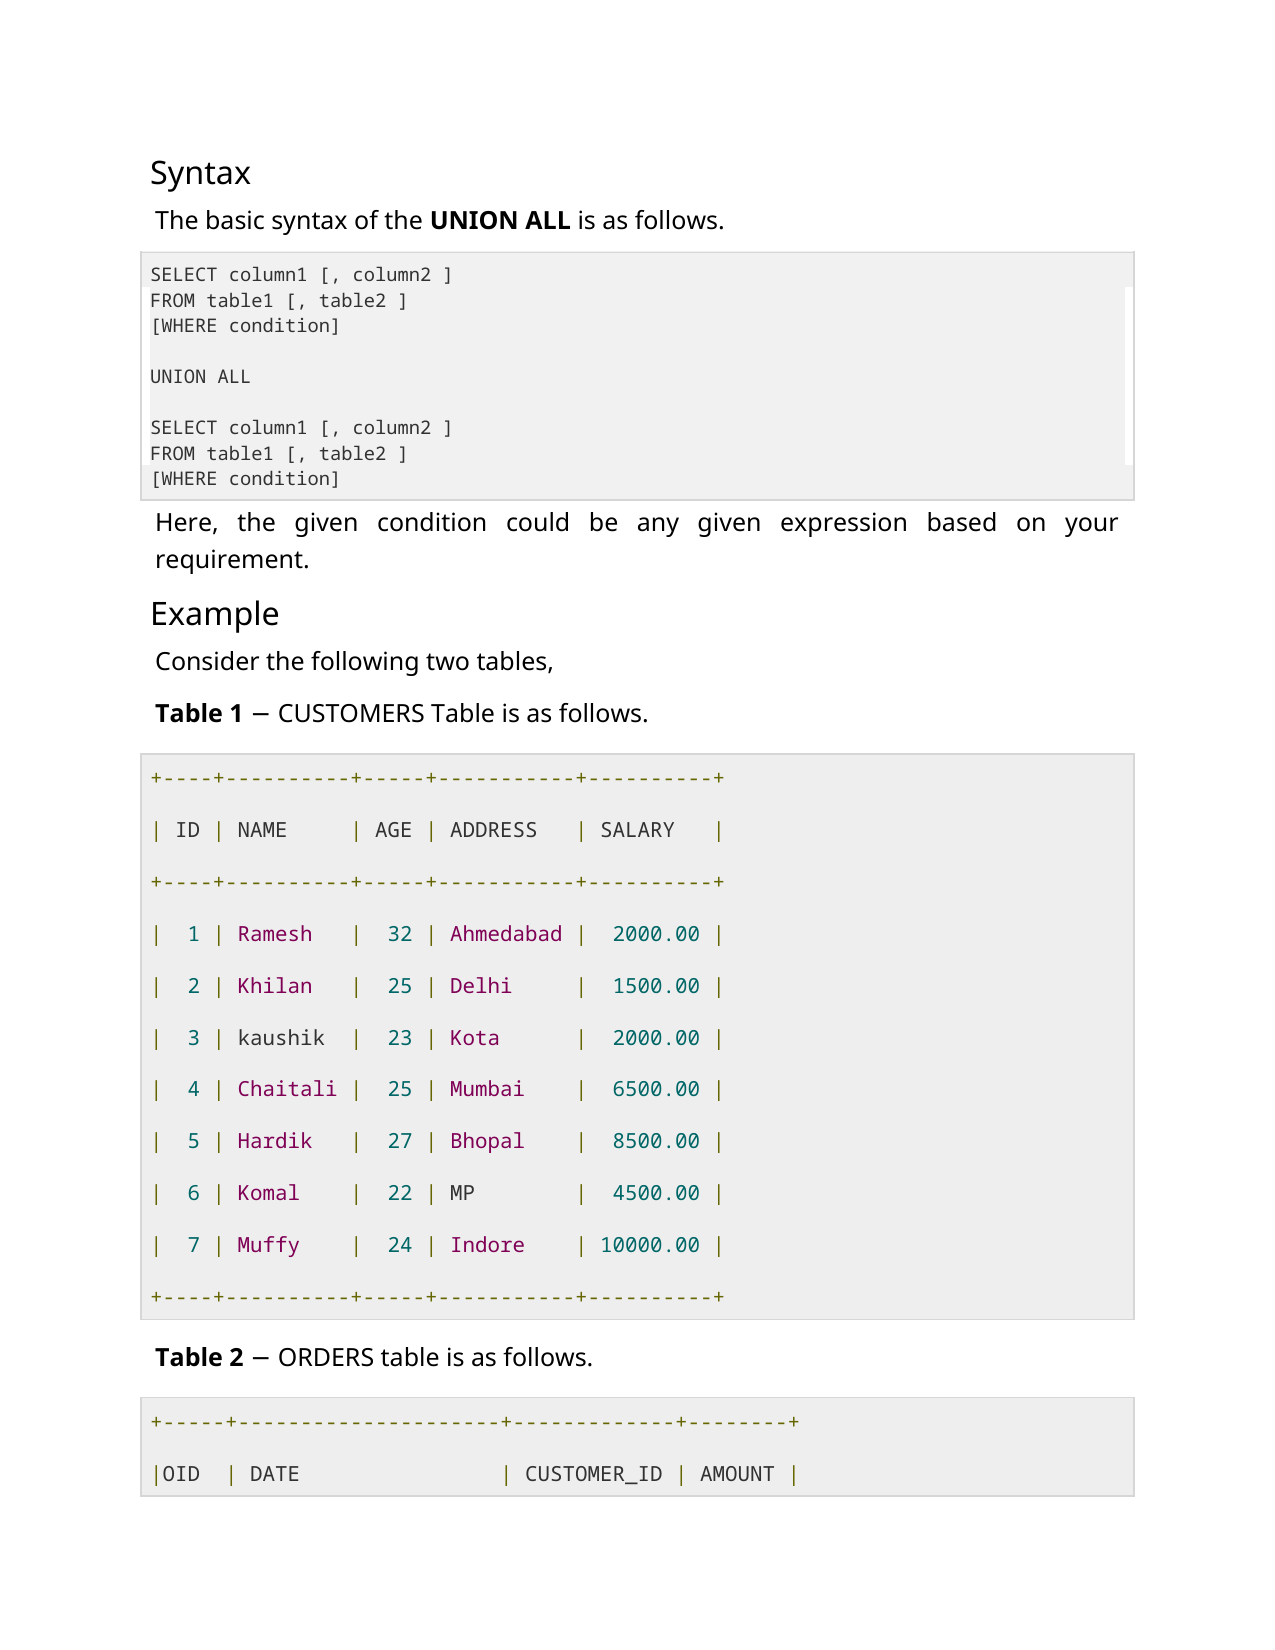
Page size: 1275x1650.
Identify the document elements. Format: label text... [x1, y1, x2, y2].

text | 1 | Ramesh | 32 | Ahmedabad | 2000.00 | [142, 909, 1133, 947]
text Here, the given condition could be any given expression based on your requirement. [155, 501, 1120, 576]
text [WHERE condition] [150, 312, 1125, 338]
text | 5 | Hardik | 27 | Bhopal | 8500.00 | [142, 1116, 1133, 1155]
text | 3 | kaushik | 23 | Kota | 2000.00 | [142, 1013, 1133, 1051]
text UNION ALL [150, 363, 1125, 389]
text SELECT column1 [, column2 ] [142, 253, 1133, 287]
text FROM table1 [, table2 ] [150, 287, 1125, 312]
text +----+----------+-----+-----------+----------+ [142, 857, 1133, 895]
text SELECT column1 [, column2 ] [150, 414, 1125, 440]
text [WHERE condition] [142, 456, 1133, 499]
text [142, 1398, 1133, 1435]
text | ID | NAME | AGE | ADDRESS | SALARY | [142, 805, 1133, 843]
text The basic syntax of the UNION ALL is as follows. [155, 199, 1120, 236]
text Syntax [150, 150, 1120, 194]
text Example [150, 591, 1120, 635]
text |OID | DATE | CUSTOMER_ID | AMOUNT | [142, 1449, 1133, 1495]
text Consider the following two tables, [155, 640, 1120, 677]
text | 7 | Muffy | 24 | Indore | 10000.00 | [142, 1220, 1133, 1258]
text FROM table1 [, table2 ] [150, 440, 1125, 456]
text Table 1 − CUSTOMERS Table is as follows. [155, 692, 1120, 730]
text Table 2 − ORDERS table is as follows. [155, 1336, 1120, 1373]
text +----+----------+-----+-----------+----------+ [142, 1272, 1133, 1319]
text +----+----------+-----+-----------+----------+ [142, 755, 1133, 792]
text | 2 | Khilan | 25 | Delhi | 1500.00 | [142, 961, 1133, 999]
text | 4 | Chaitali | 25 | Mumbai | 6500.00 | [142, 1064, 1133, 1103]
text | 6 | Komal | 22 | MP | 4500.00 | [142, 1168, 1133, 1207]
